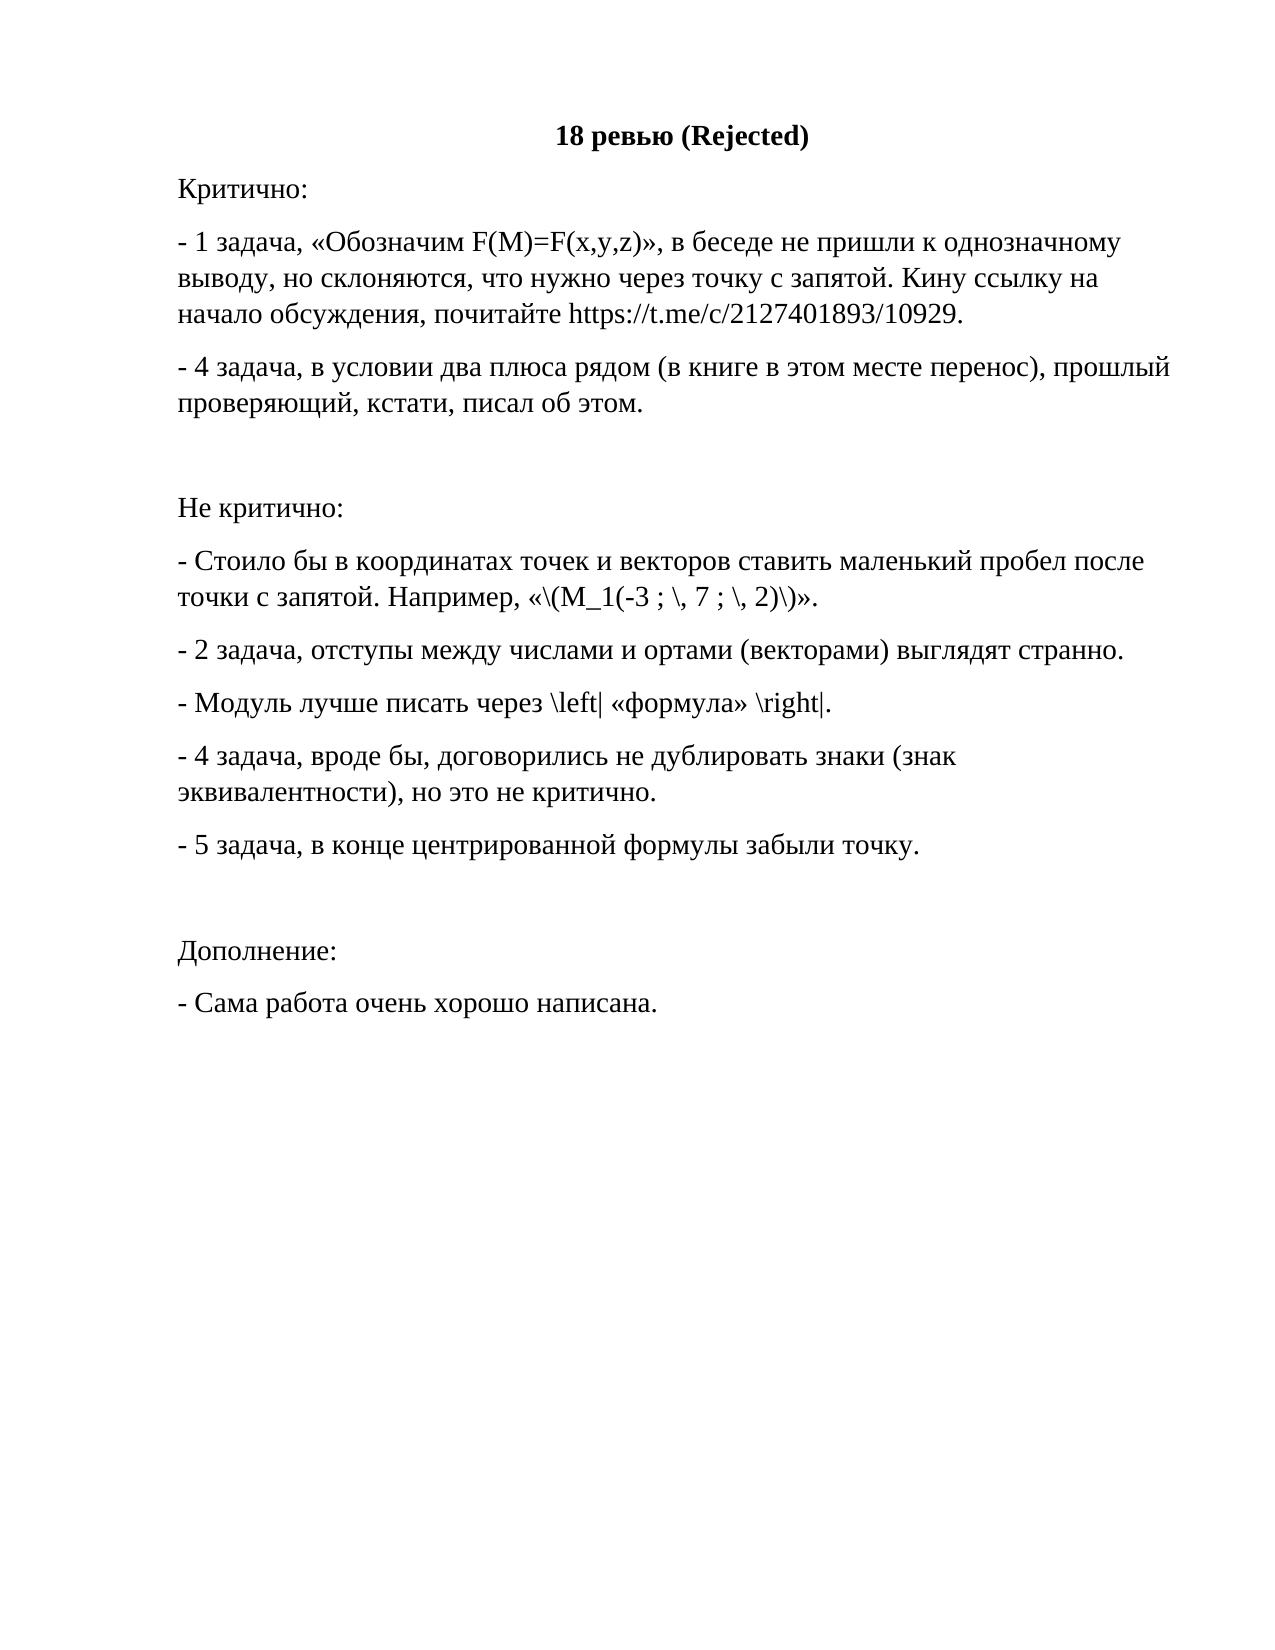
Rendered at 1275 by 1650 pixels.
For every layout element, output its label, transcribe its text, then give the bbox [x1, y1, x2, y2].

text - 4 задача, в условии два плюса рядом (в книге в этом месте перенос), прошлый проверяющий, кстати, писал об этом. [177, 349, 1186, 418]
text 18 ревью (Rejected) [177, 118, 1186, 152]
text - 1 задача, «Обозначим F(M)=F(x,y,z)», в беседе не пришли к однозначному выводу, но склоняются, что нужно через точку с запятой. Кину ссылку на начало обсуждения, почитайте https://t.me/c/2127401893/10929. [177, 224, 1186, 329]
text - Сама работа очень хорошо написана. [177, 985, 1186, 1019]
text - 2 задача, отступы между числами и ортами (векторами) выглядят странно. [177, 632, 1186, 666]
text Не критично: [177, 491, 1186, 524]
text - 4 задача, вроде бы, договорились не дублировать знаки (знак эквивалентности), но это не критично. [177, 738, 1186, 808]
text - Модуль лучше писать через \left| «формула» \right|. [177, 685, 1186, 719]
text Критично: [177, 171, 1186, 204]
text - 5 задача, в конце центрированной формулы забыли точку. [177, 827, 1186, 861]
text Дополнение: [177, 933, 1186, 966]
text - Стоило бы в координатах точек и векторов ставить маленький пробел после точки с запятой. Например, «\(M_1(-3 ; \, 7 ; \, 2)\)». [177, 543, 1186, 613]
